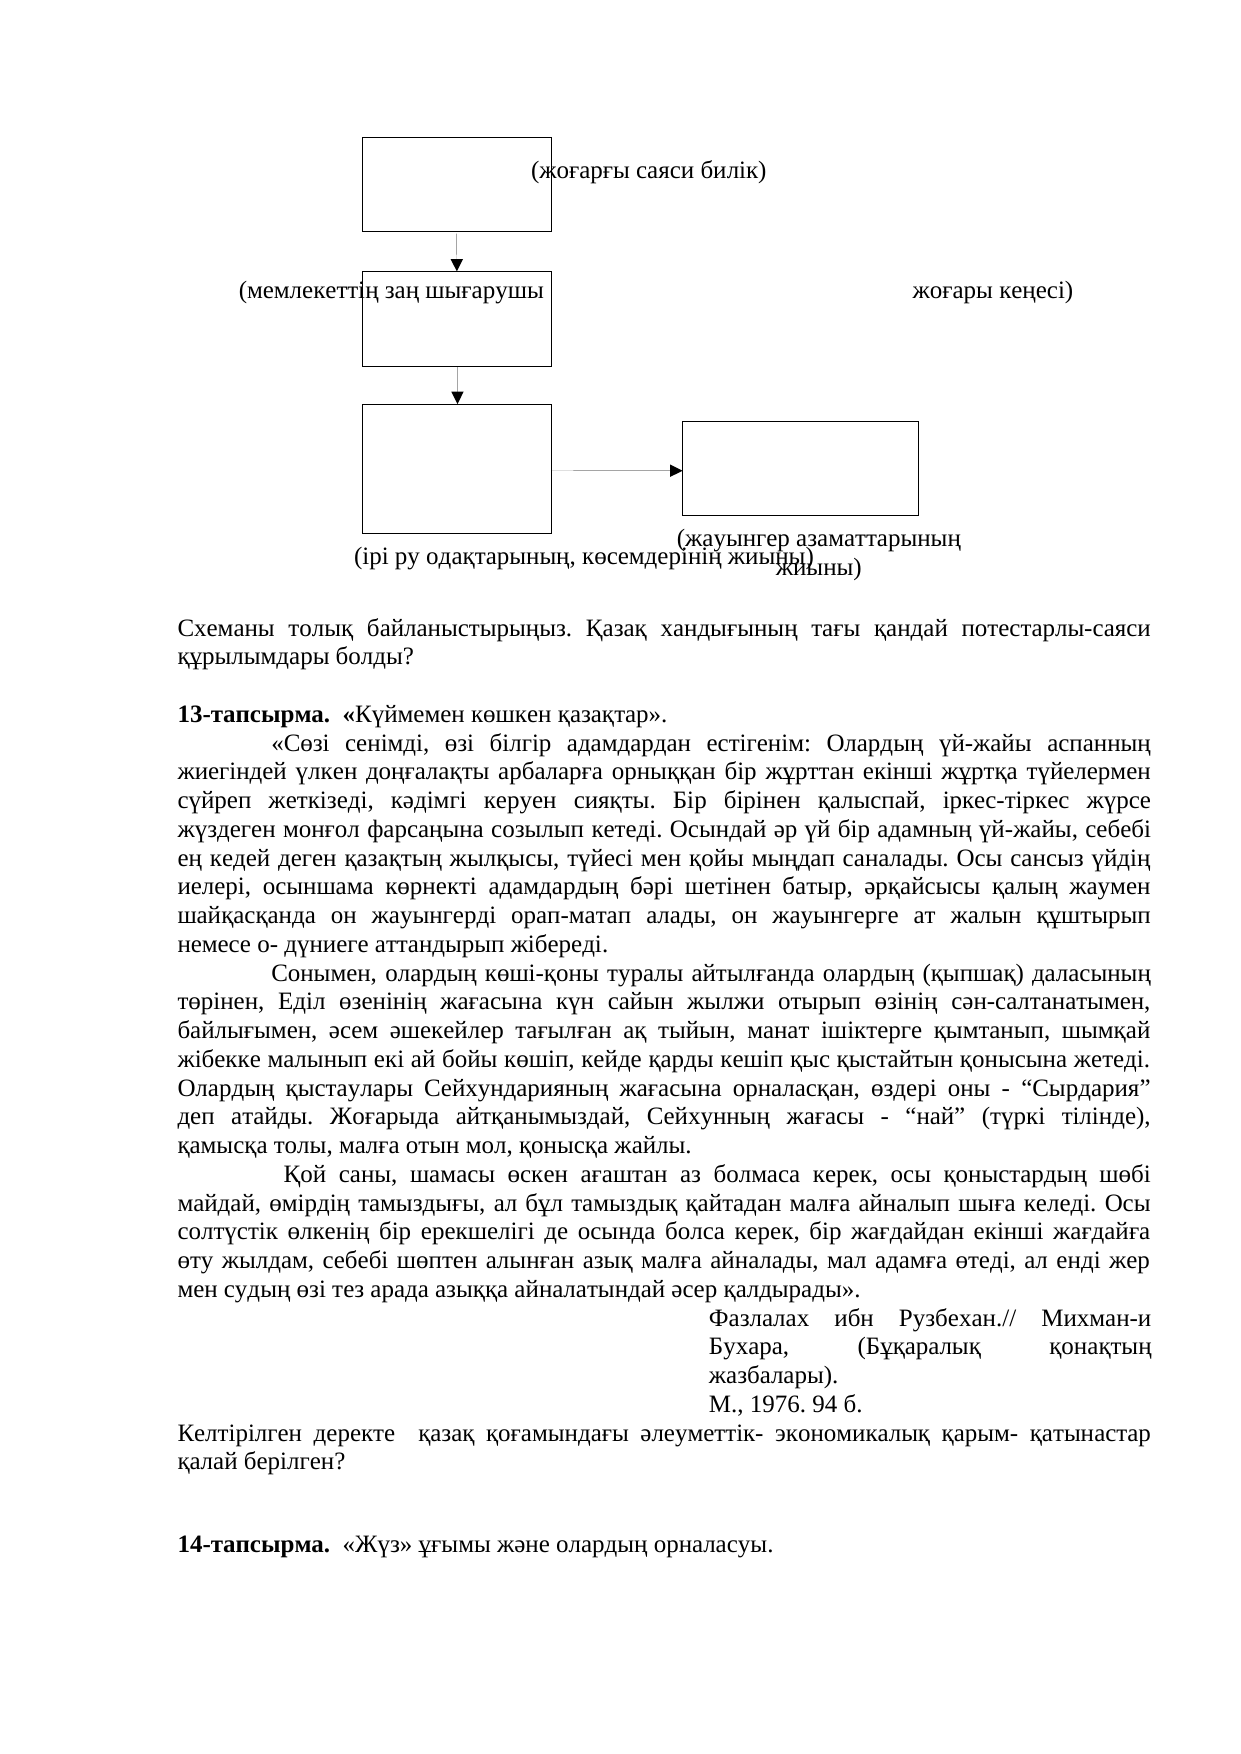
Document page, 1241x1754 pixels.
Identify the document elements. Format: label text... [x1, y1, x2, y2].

text Келтірілген деректе қазақ қоғамындағы әлеуметтік- экономикалық қарым- қатынастар қалай берілген? [177, 1418, 1152, 1475]
text «Сөзі сенімді, өзі білгір адамдардан естігенім: Олардың үй-жайы аспанның жиегіндей үлкен доңғалақты арбаларға орныққан бір жұрттан екінші жұртқа түйелермен сүйреп жеткізеді, кәдімгі керуен сияқты. Бір бірінен қалыспай, іркес-тіркес жүрсе жүздеген монғол фарсаңына созылып кетеді. Осындай әр үй бір адамның үй-жайы, себебі ең кедей деген қазақтың жылқысы, түйесі мен қойы мыңдап саналады. Осы сансыз үйдің иелері, осыншама көрнекті адамдардың бәрі шетінен батыр, әрқайсысы қалың жаумен шайқасқанда он жауынгерді орап-матап алады, он жауынгерге ат жалын құштырып немесе о- дүниеге аттандырып жібереді. [177, 728, 1152, 958]
text Қой саны, шамасы өскен ағаштан аз болмаса керек, осы қоныстардың шөбі майдай, өмірдің тамыздығы, ал бұл тамыздық қайтадан малға айналып шыға келеді. Осы солтүстік өлкенің бір ерекшелігі де осында болса керек, бір жағдайдан екінші жағдайға өту жылдам, себебі шөптен алынған азық малға айналады, мал адамға өтеді, ал енді жер мен судың өзі тез арада азыққа айналатындай әсер қалдырады». [177, 1159, 1152, 1303]
text Фазлалах ибн Рузбехан.// Михман-и Бухара, (Бұқаралық қонақтың жазбалары). М., 1976. 94 б. [709, 1303, 1152, 1418]
text Сонымен, олардың көші-қоны туралы айтылғанда олардың (қыпшақ) даласының төрінен, Еділ өзенінің жағасына күн сайын жылжи отырып өзінің сән-салтанатымен, байлығымен, әсем әшекейлер тағылған ақ тыйын, манат ішіктерге қымтанып, шымқай жібекке малынып екі ай бойы көшіп, кейде қарды кешіп қыс қыстайтын қонысына жетеді. Олардың қыстаулары Сейхундарияның жағасына орналасқан, өздері оны - “Сырдария” деп атайды. Жоғарыда айтқанымыздай, Сейхунның жағасы - “най” (түркі тілінде), қамысқа толы, малға отын мол, қонысқа жайлы. [177, 958, 1152, 1159]
text Схеманы толық байланыстырыңыз. Қазақ хандығының тағы қандай потестарлы-саяси құрылымдары болды? [177, 613, 1152, 670]
text 13-тапсырма. «Күймемен көшкен қазақтар». [177, 699, 1152, 728]
text 14-тапсырма. «Жүз» ұғымы және олардың орналасуы. [177, 1529, 1152, 1558]
